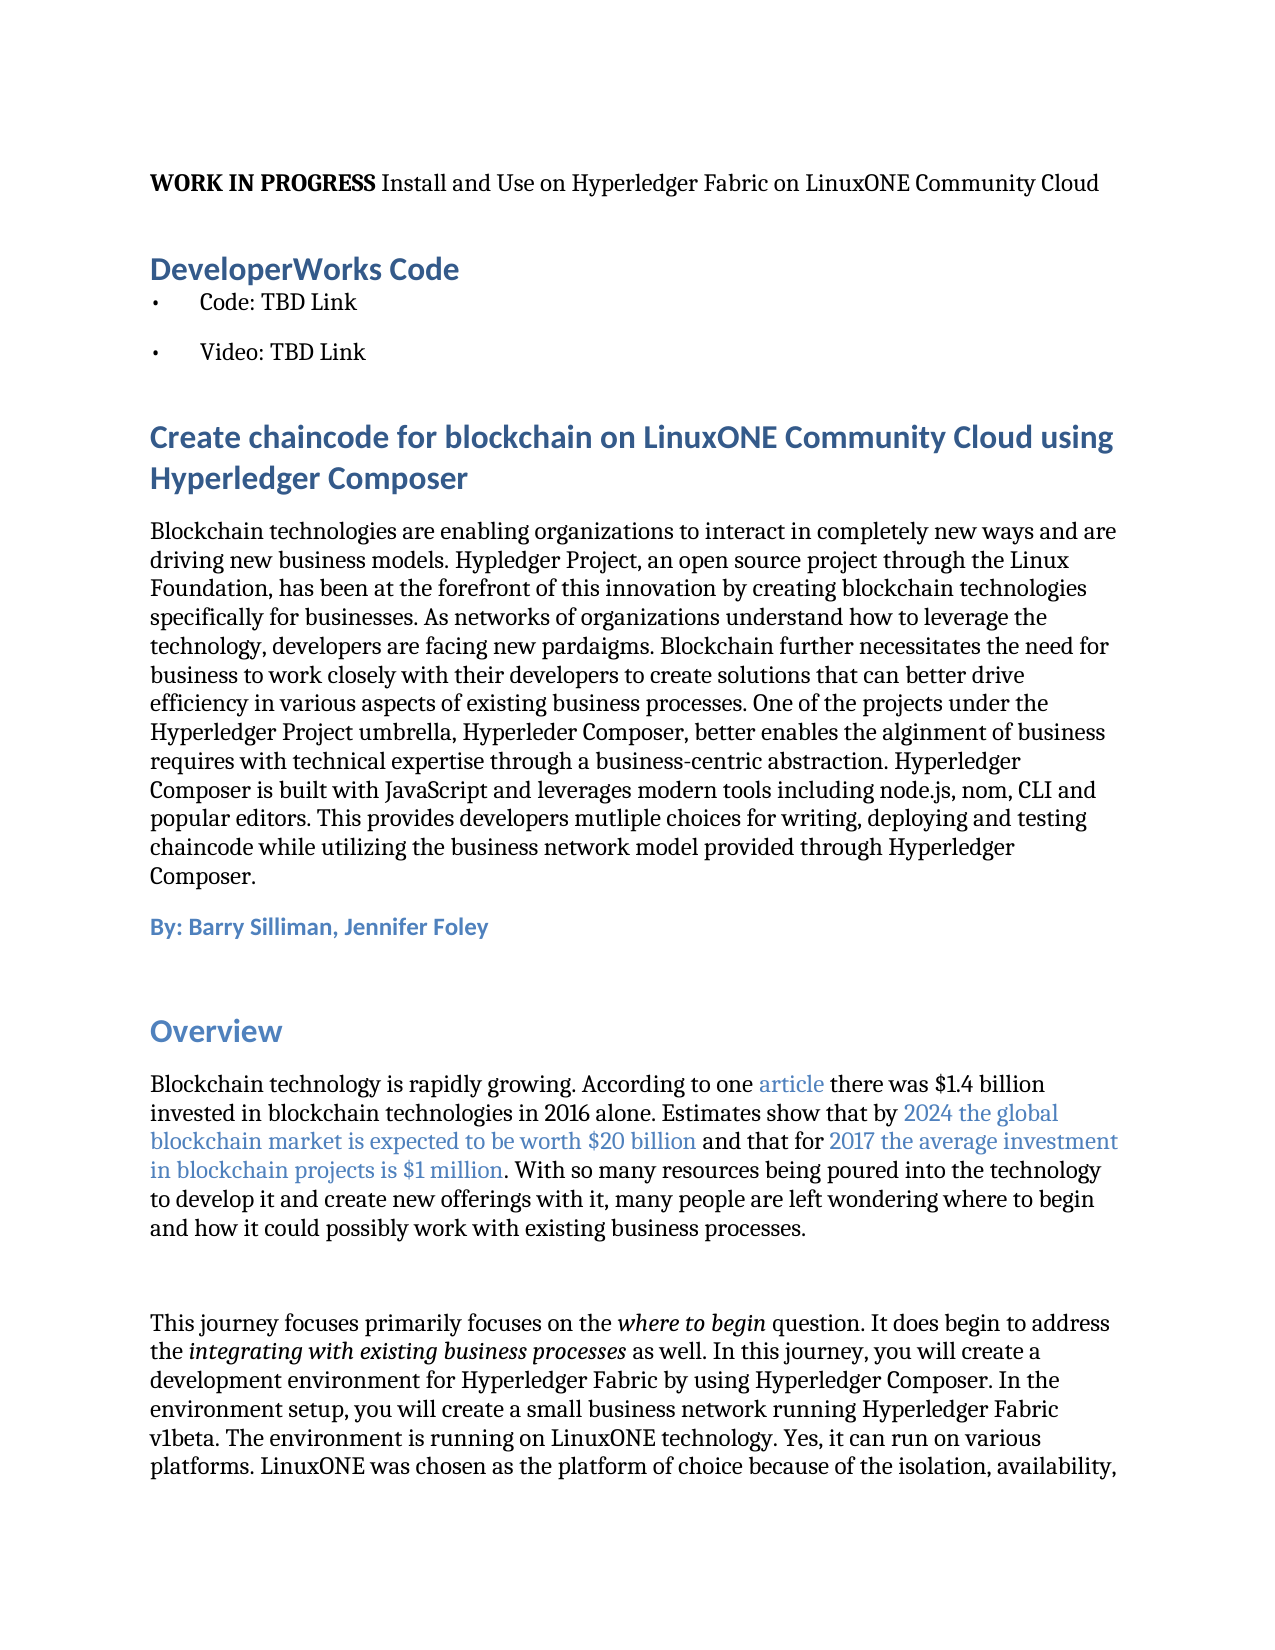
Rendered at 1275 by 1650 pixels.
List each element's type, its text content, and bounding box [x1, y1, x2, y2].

list Code: TBD Link [150, 288, 1125, 317]
text Blockchain technologies are enabling organizations to interact in completely new ways and are driving new business models. Hypledger Project, an open source project through the Linux Foundation, has been at the forefront of this innovation by creating blockchain technologies specifically for businesses. As networks of organizations understand how to leverage the technology, developers are facing new pardaigms. Blockchain further necessitates the need for business to work closely with their developers to create solutions that can better drive efficiency in various aspects of existing business processes. One of the projects under the Hyperledger Project umbrella, Hyperleder Composer, better enables the alginment of business requires with technical expertise through a business-centric abstraction. Hyperledger Composer is built with JavaScript and leverages modern tools including node.js, nom, CLI and popular editors. This provides developers mutliple choices for writing, deploying and testing chaincode while utilizing the business network model provided through Hyperledger Composer. [150, 517, 1125, 891]
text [150, 1308, 1125, 1481]
text Blockchain technology is rapidly growing. According to one article there was $1.4 billion invested in blockchain technologies in 2016 alone. Estimates show that by 2024 the global blockchain market is expected to be worth $20 billion and that for 2017 the average investment in blockchain projects is $1 million. With so many resources being poured into the technology to develop it and create new offerings with it, many people are left wondering where to begin and how it could possibly work with existing business processes. [150, 1070, 1125, 1242]
text WORK IN PROGRESS Install and Use on Hyperledger Fabric on LinuxONE Community Cloud [150, 169, 1125, 197]
subtitle Create chaincode for blockchain on LinuxONE Community Cloud using Hyperledger Composer [150, 417, 1125, 498]
subtitle DeveloperWorks Code [150, 247, 1125, 288]
list Video: TBD Link [150, 338, 1125, 367]
subtitle Overview [150, 1010, 1125, 1051]
subtitle By: Barry Silliman, Jennifer Foley [150, 911, 1125, 942]
